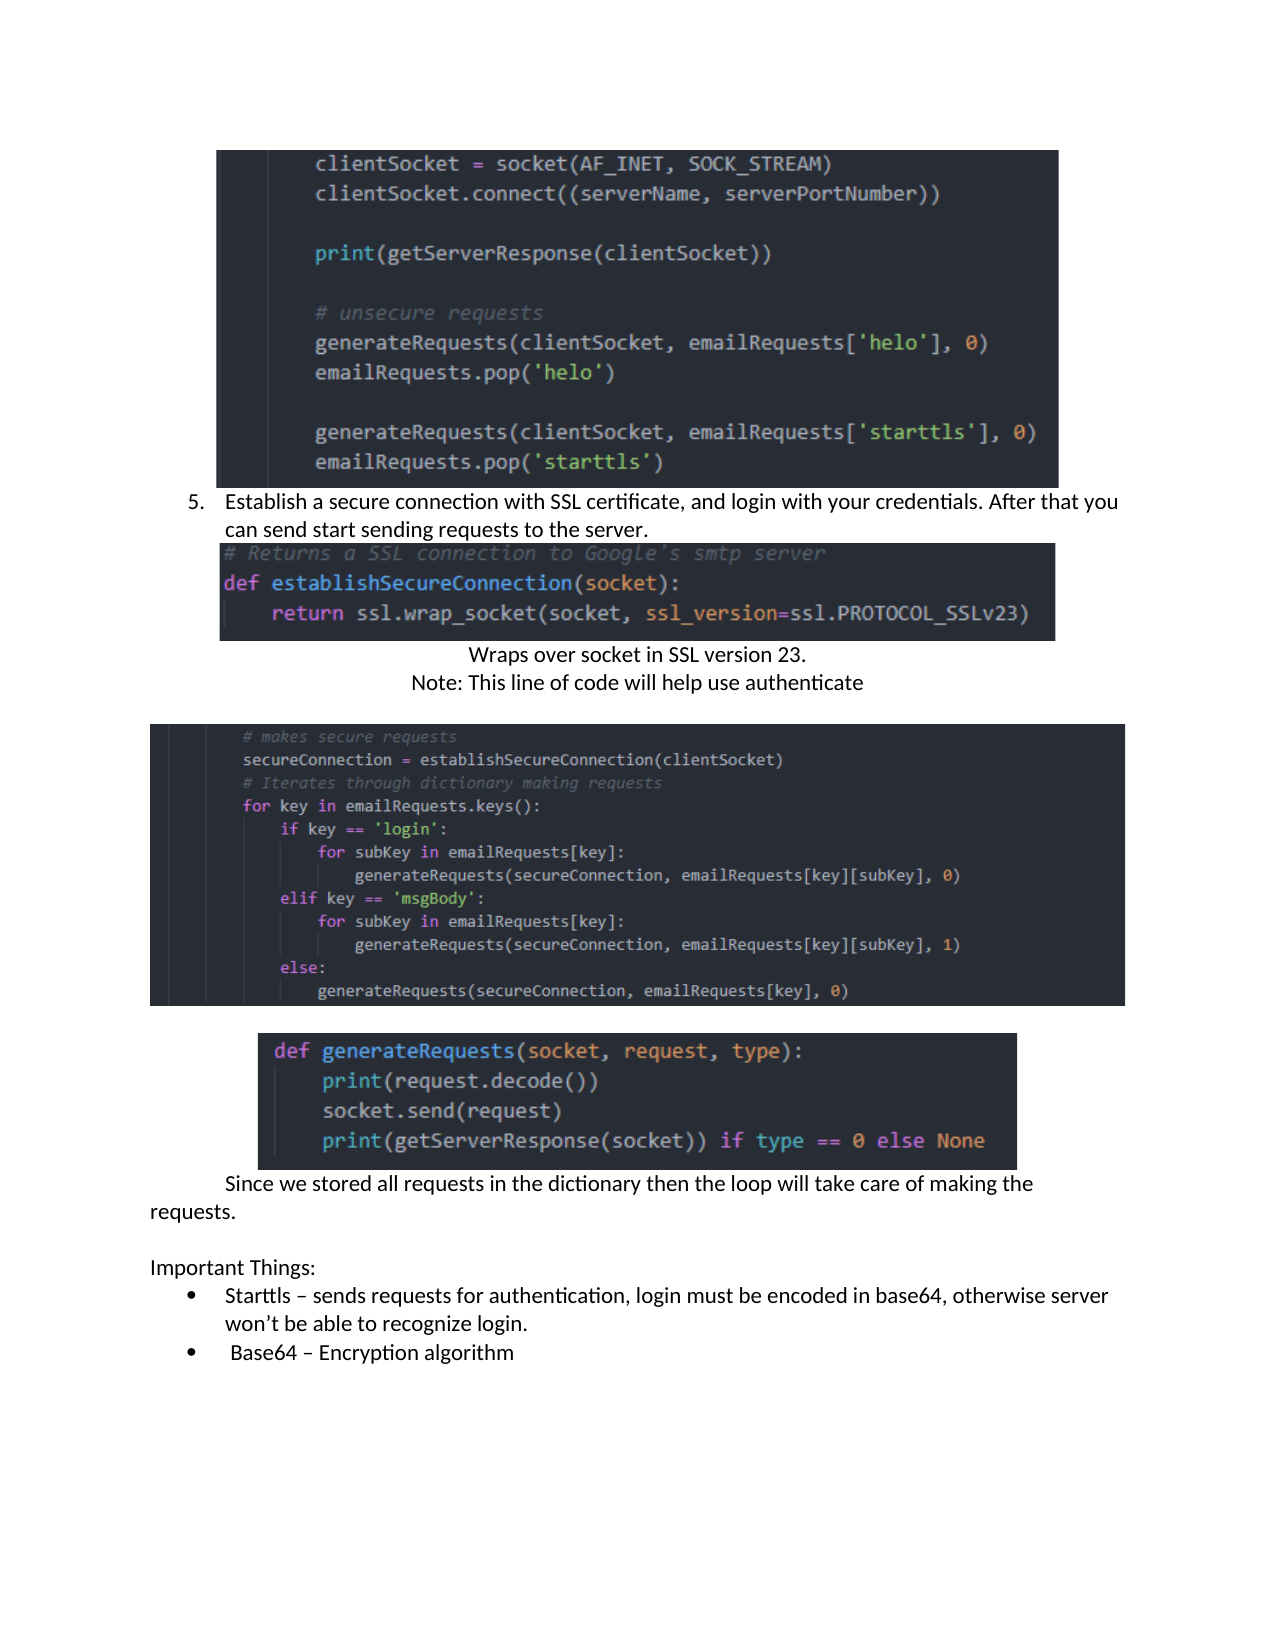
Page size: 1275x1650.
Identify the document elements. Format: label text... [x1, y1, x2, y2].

list Base64 – Encryption algorithm [187, 1338, 1125, 1366]
picture [219, 543, 1056, 641]
text Note: This line of code will help use authenticate [150, 668, 1125, 696]
text Since we stored all requests in the dictionary then the loop will take care of making the requests. [150, 1169, 1125, 1226]
list Establish a secure connection with SSL certificate, and login with your credentials. After that you can send start sending requests to the server. [187, 487, 1125, 543]
picture [257, 1033, 1018, 1170]
text Wraps over socket in SSL version 23. [150, 640, 1125, 668]
text Important Things: [150, 1253, 1125, 1282]
picture [150, 724, 1125, 1006]
list Starttls – sends requests for authentication, login must be encoded in base64, otherwise server won’t be able to recognize login. [187, 1282, 1125, 1338]
picture [216, 150, 1059, 488]
